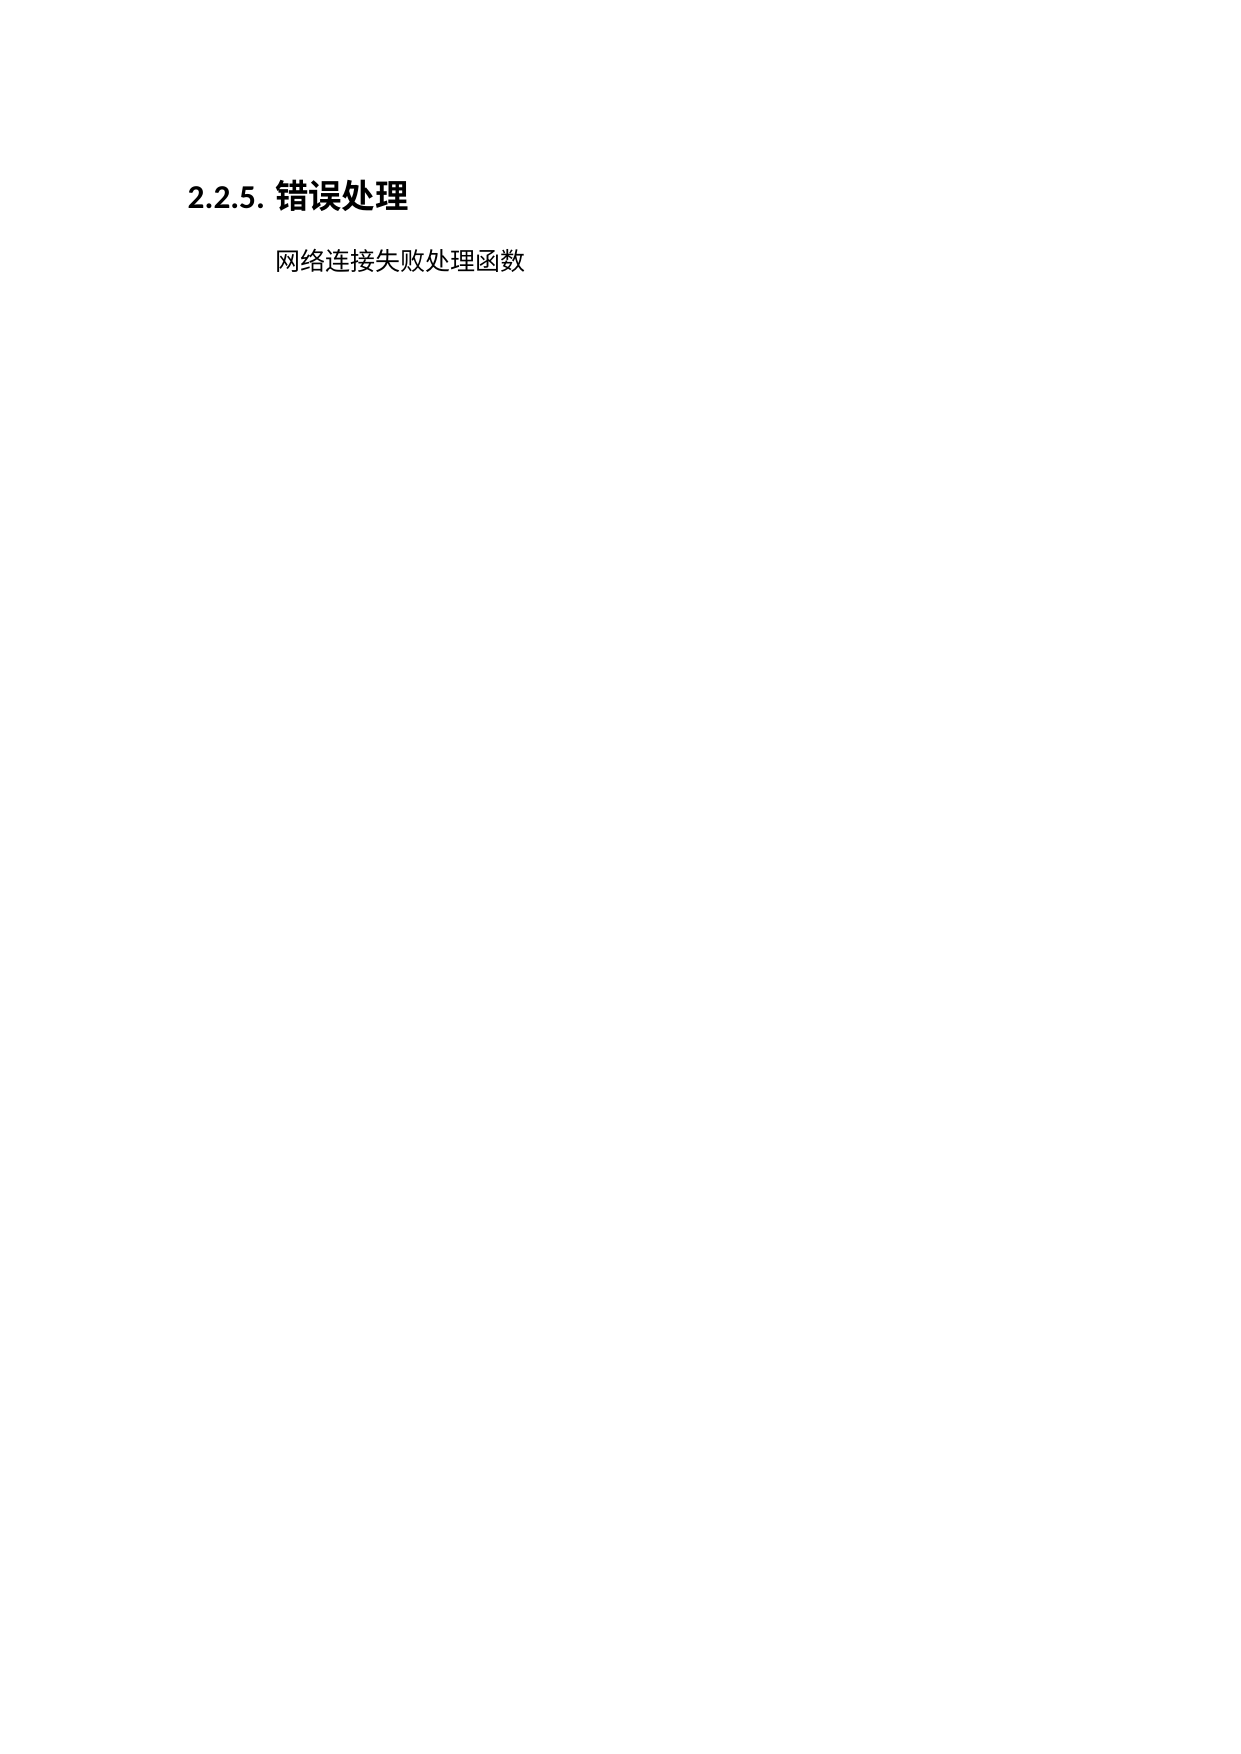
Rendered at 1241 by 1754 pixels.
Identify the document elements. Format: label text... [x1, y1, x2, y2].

text 网络连接失败处理函数 [231, 227, 1053, 292]
subtitle 错误处理 [187, 162, 1053, 227]
